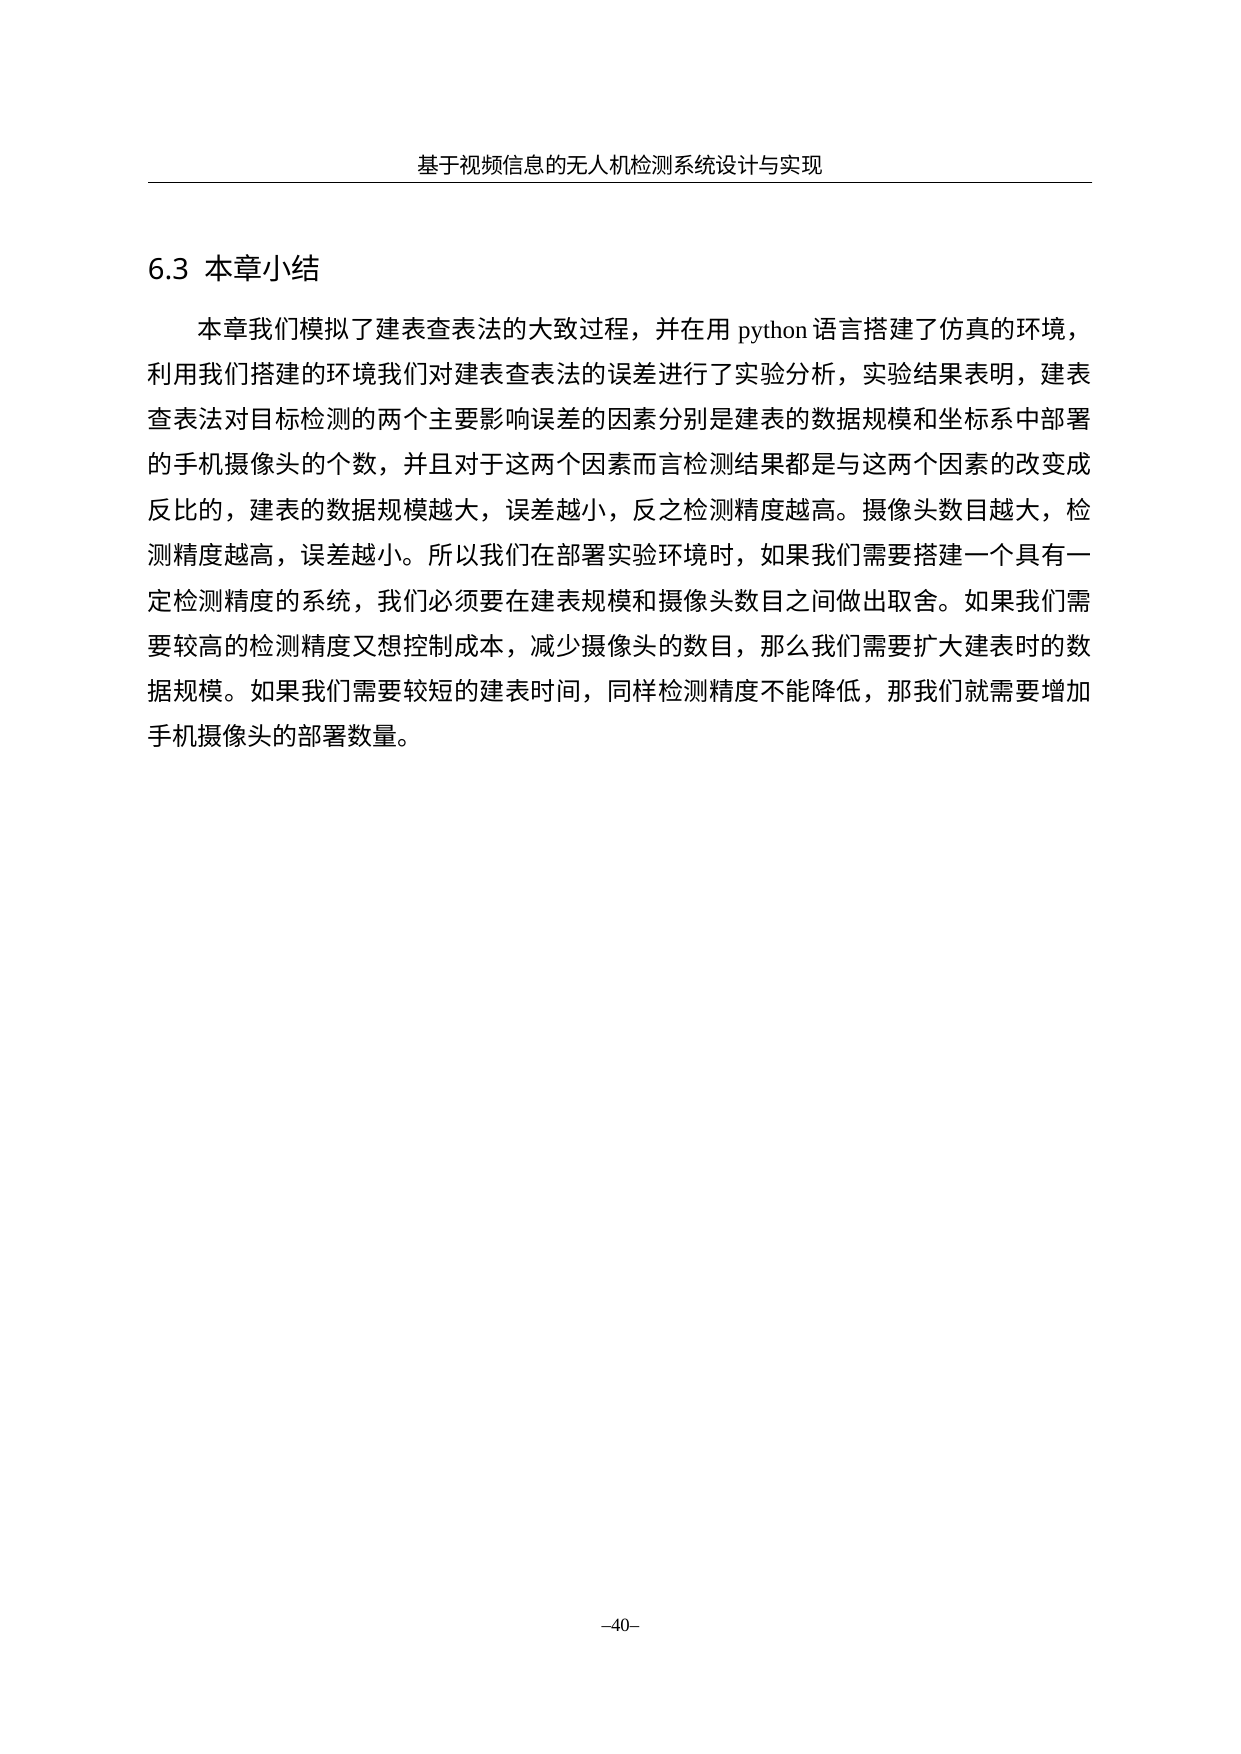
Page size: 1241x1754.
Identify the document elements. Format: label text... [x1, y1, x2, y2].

subtitle 6.3 本章小结 [148, 246, 1092, 288]
text 本章我们模拟了建表查表法的大致过程，并在用python语言搭建了仿真的环境，利用我们搭建的环境我们对建表查表法的误差进行了实验分析，实验结果表明，建表查表法对目标检测的两个主要影响误差的因素分别是建表的数据规模和坐标系中部署的手机摄像头的个数，并且对于这两个因素而言检测结果都是与这两个因素的改变成反比的，建表的数据规模越大，误差越小，反之检测精度越高。摄像头数目越大，检测精度越高，误差越小。所以我们在部署实验环境时，如果我们需要搭建一个具有一定检测精度的系统，我们必须要在建表规模和摄像头数目之间做出取舍。如果我们需要较高的检测精度又想控制成本，减少摄像头的数目，那么我们需要扩大建表时的数据规模。如果我们需要较短的建表时间，同样检测精度不能降低，那我们就需要增加手机摄像头的部署数量。 [148, 309, 1092, 753]
